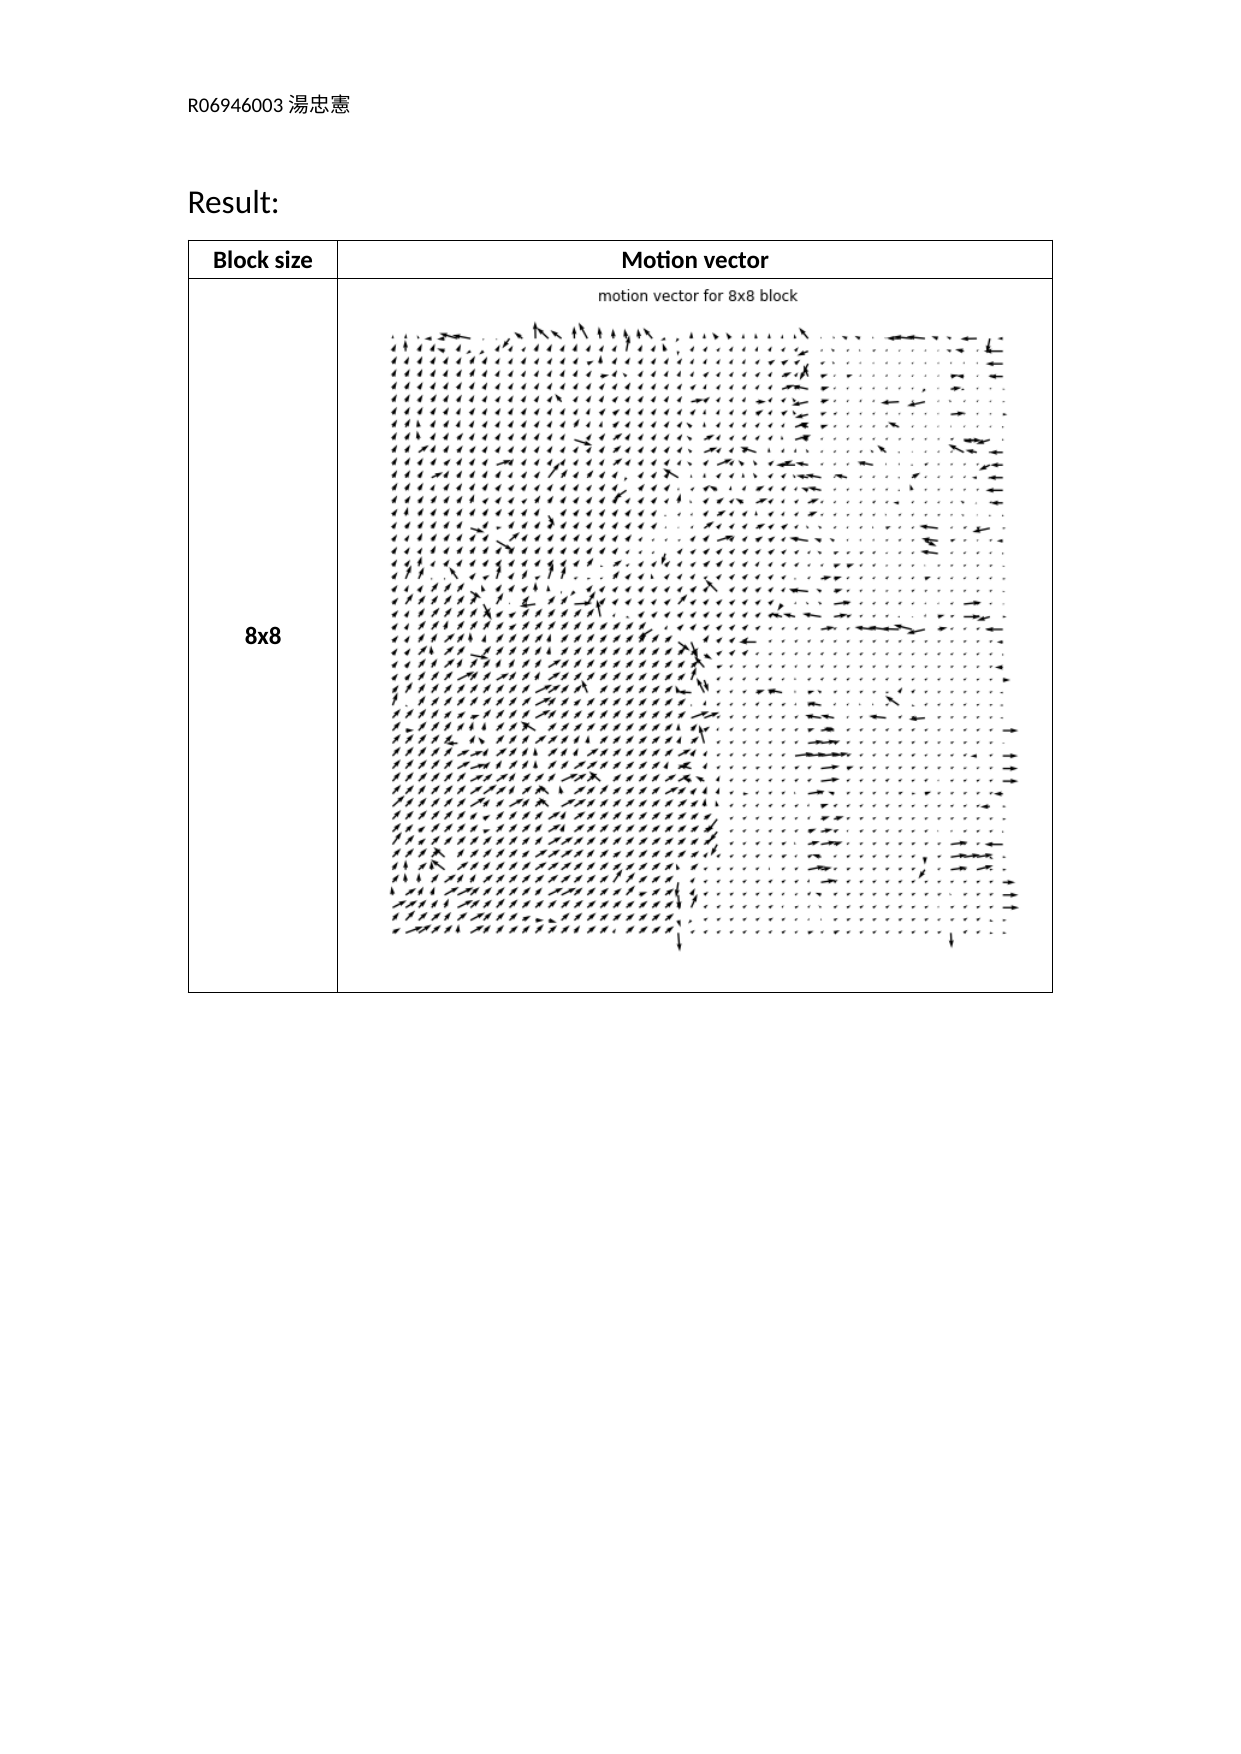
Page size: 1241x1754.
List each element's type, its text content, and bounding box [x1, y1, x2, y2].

table_header Block size [189, 241, 337, 278]
table_cell [338, 279, 1052, 992]
table_header Motion vector [338, 241, 1052, 278]
picture [365, 279, 1025, 960]
table_cell 8x8 [189, 279, 337, 992]
text Result: [187, 164, 1053, 239]
